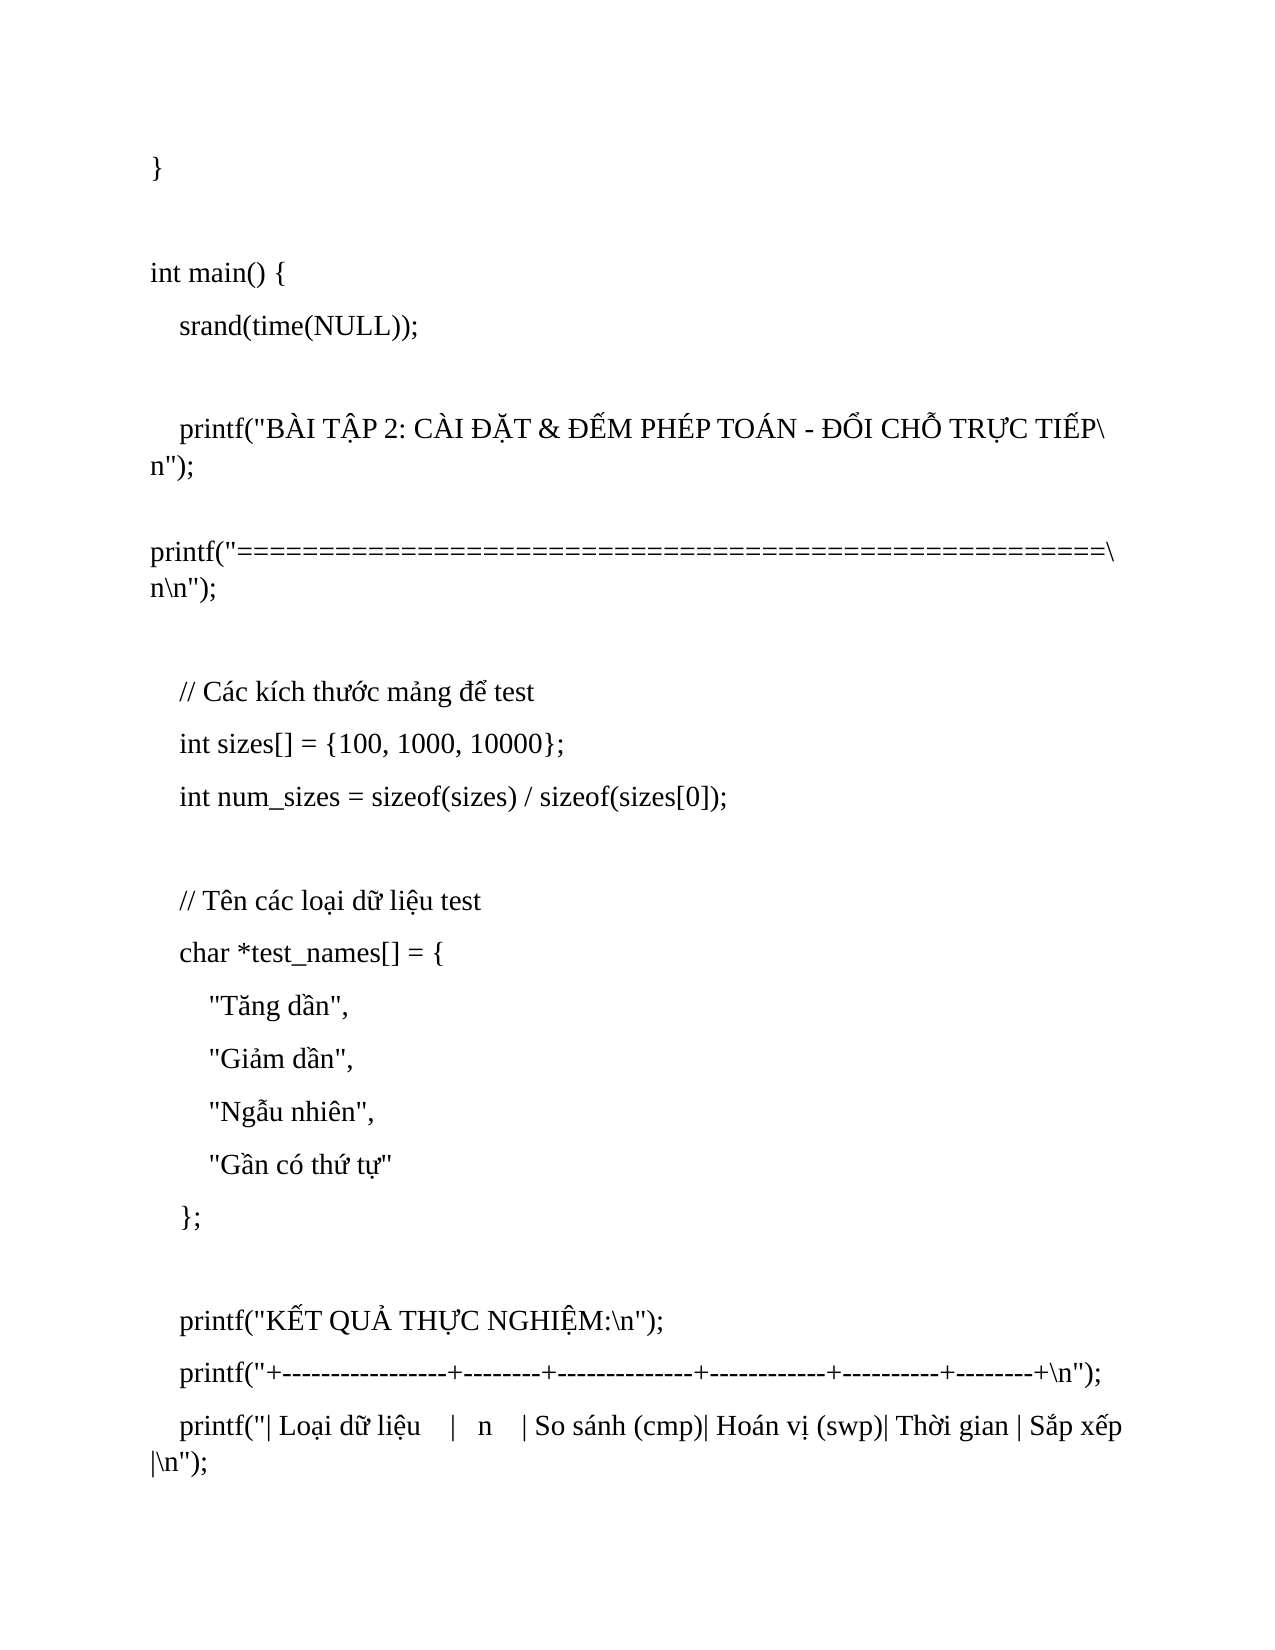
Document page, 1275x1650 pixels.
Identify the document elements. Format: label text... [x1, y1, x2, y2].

text "Tăng dần", [150, 988, 1125, 1022]
text int main() { [150, 256, 1125, 289]
text int num_sizes = sizeof(sizes) / sizeof(sizes[0]); [150, 779, 1125, 813]
text printf("| Loại dữ liệu | n | So sánh (cmp)| Hoán vị (swp)| Thời gian | Sắp xếp |\n"); [150, 1408, 1125, 1478]
text "Giảm dần", [150, 1041, 1125, 1075]
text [150, 1356, 1125, 1389]
text // Tên các loại dữ liệu test [150, 883, 1125, 916]
text int sizes[] = {100, 1000, 10000}; [150, 727, 1125, 760]
text } [150, 150, 1125, 183]
text printf("KẾT QUẢ THỰC NGHIỆM:\n"); [150, 1303, 1125, 1336]
text "Gần có thứ tự" [150, 1147, 1125, 1180]
text // Các kích thước mảng để test [150, 674, 1125, 707]
text char *test_names[] = { [150, 936, 1125, 969]
text }; [150, 1199, 1125, 1233]
text srand(time(NULL)); [150, 308, 1125, 342]
text "Ngẫu nhiên", [150, 1094, 1125, 1127]
text printf("=====================================================\n\n"); [150, 501, 1125, 604]
text printf("BÀI TẬP 2: CÀI ĐẶT & ĐẾM PHÉP TOÁN - ĐỔI CHỖ TRỰC TIẾP\n"); [150, 412, 1125, 481]
